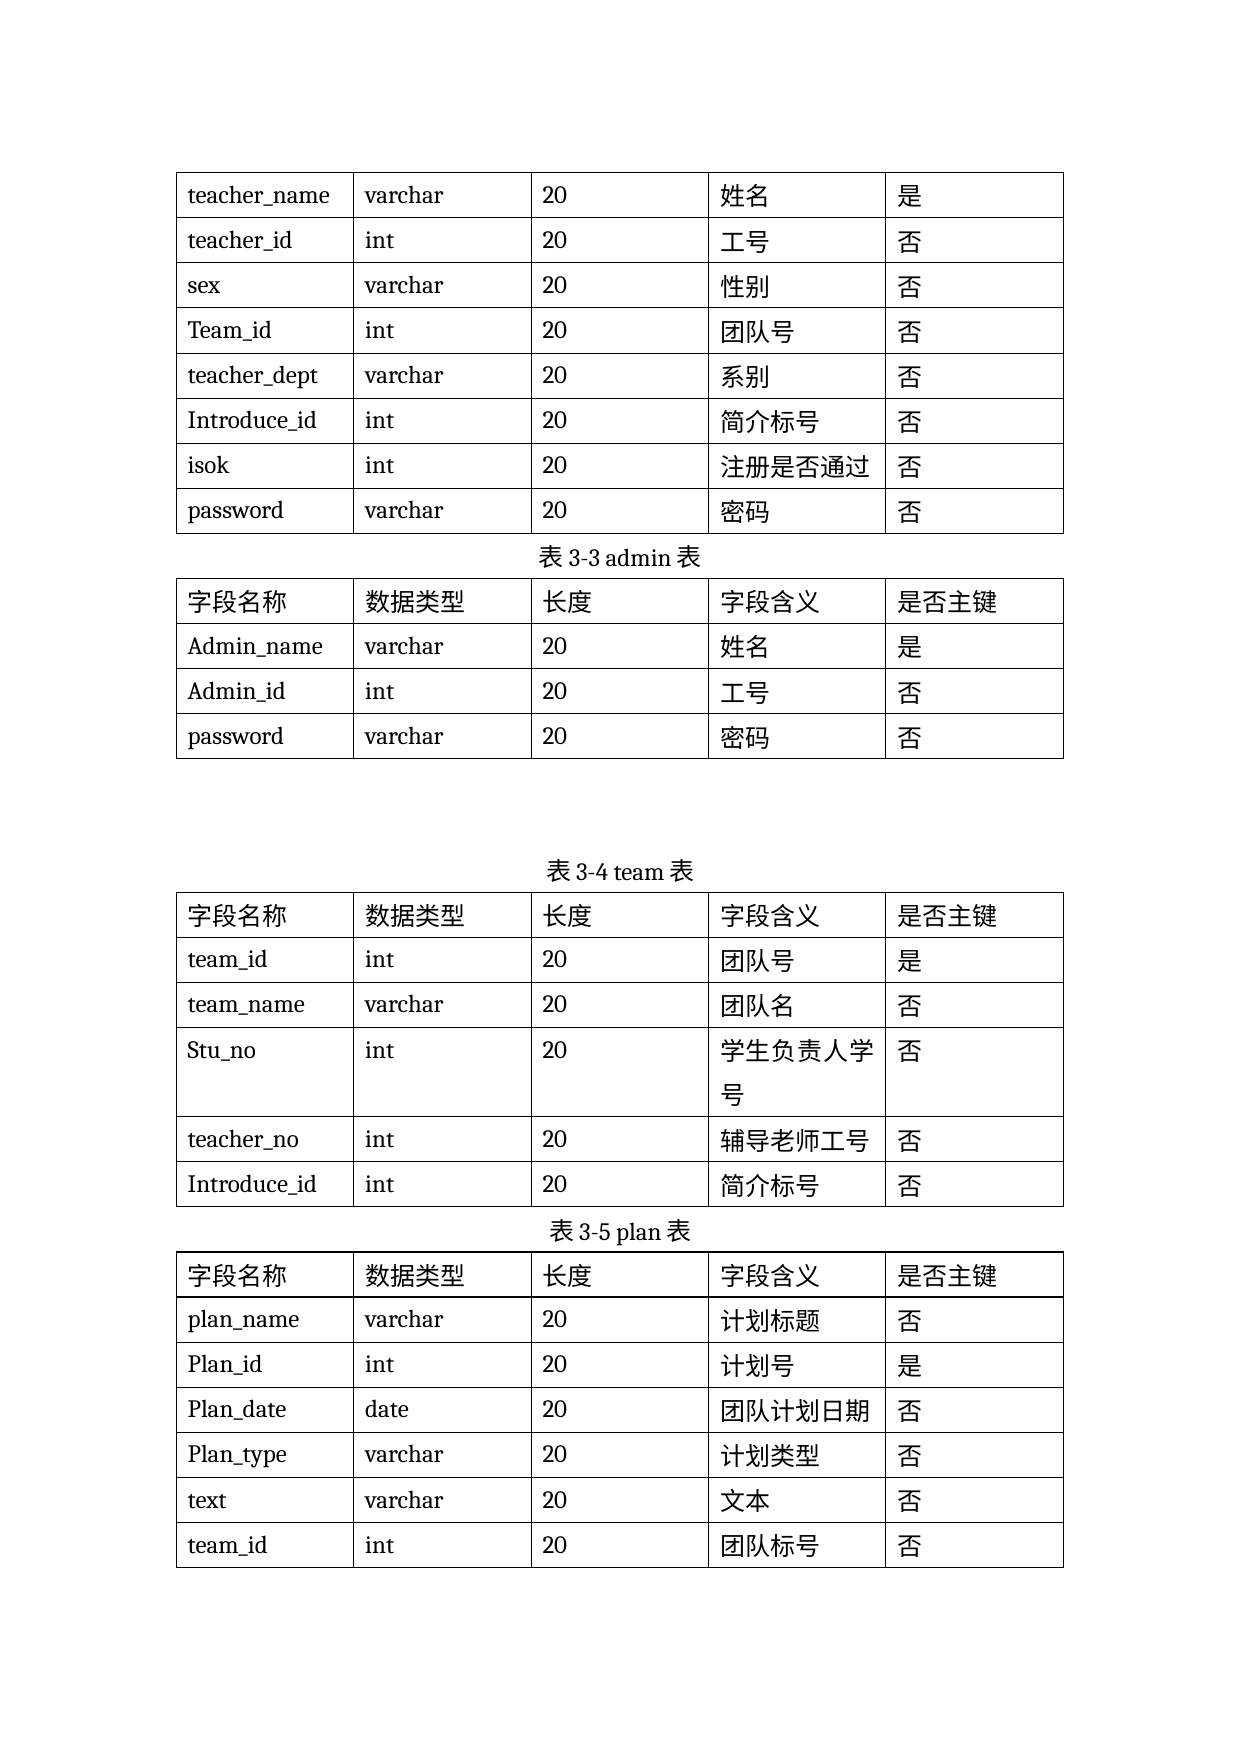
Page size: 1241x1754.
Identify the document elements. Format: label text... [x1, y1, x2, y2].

table_cell 姓名 [709, 624, 885, 668]
table_cell 20 [532, 399, 708, 443]
table_cell int [354, 1028, 531, 1116]
table_cell int [354, 1162, 531, 1206]
table_cell int [354, 1343, 531, 1387]
table_cell 系别 [709, 354, 885, 397]
table_cell team_name [177, 983, 353, 1027]
table_cell 20 [532, 444, 708, 488]
table_header 字段含义 [709, 893, 885, 937]
table_cell 20 [532, 1388, 708, 1432]
table_cell int [354, 1523, 531, 1567]
table_cell 辅导老师工号 [709, 1117, 885, 1161]
table_cell 是 [886, 173, 1063, 217]
table_cell 计划标题 [709, 1298, 885, 1342]
table_cell 团队名 [709, 983, 885, 1027]
table_header 长度 [532, 893, 708, 937]
table_header 字段含义 [709, 1253, 885, 1296]
table_cell 否 [886, 1162, 1063, 1206]
table_cell team_id [177, 938, 353, 982]
table_cell 否 [886, 489, 1063, 533]
table_cell 20 [532, 218, 708, 262]
text 表3-5 plan表 [187, 1207, 1053, 1251]
table_cell 20 [532, 308, 708, 352]
table_cell 20 [532, 1343, 708, 1387]
text 表3-3 admin表 [187, 534, 1053, 578]
table_cell teacher_dept [177, 354, 353, 397]
table_cell 20 [532, 983, 708, 1027]
table_cell teacher_id [177, 218, 353, 262]
table_cell password [177, 714, 353, 758]
table_cell 姓名 [709, 173, 885, 217]
table_cell text [177, 1478, 353, 1522]
table_cell 是 [886, 624, 1063, 668]
table_cell varchar [354, 714, 531, 758]
table_header 字段含义 [709, 579, 885, 623]
table_cell 否 [886, 308, 1063, 352]
table_cell date [354, 1388, 531, 1432]
table_cell 计划类型 [709, 1433, 885, 1477]
table_cell 注册是否通过 [709, 444, 885, 488]
table_cell 20 [532, 938, 708, 982]
table_cell 团队号 [709, 308, 885, 352]
table_cell Admin_name [177, 624, 353, 668]
table_cell int [354, 308, 531, 352]
table_cell varchar [354, 263, 531, 307]
table_cell 20 [532, 173, 708, 217]
table_cell int [354, 399, 531, 443]
table_cell 否 [886, 218, 1063, 262]
table_cell 20 [532, 1298, 708, 1342]
table_cell teacher_name [177, 173, 353, 217]
table_cell 简介标号 [709, 1162, 885, 1206]
table_cell 密码 [709, 489, 885, 533]
table_cell 20 [532, 714, 708, 758]
table_cell 工号 [709, 669, 885, 713]
table_header 数据类型 [354, 1253, 531, 1296]
table_cell 是 [886, 1343, 1063, 1387]
table_header 数据类型 [354, 893, 531, 937]
table_cell 否 [886, 1028, 1063, 1116]
table_cell 团队标号 [709, 1523, 885, 1567]
table_cell 20 [532, 1523, 708, 1567]
table_cell 20 [532, 1433, 708, 1477]
table_cell 是 [886, 938, 1063, 982]
table_cell team_id [177, 1523, 353, 1567]
table_cell Introduce_id [177, 1162, 353, 1206]
table_cell 工号 [709, 218, 885, 262]
table_cell 学生负责人学号 [709, 1028, 885, 1116]
table_cell 20 [532, 669, 708, 713]
table_cell password [177, 489, 353, 533]
table_header 是否主键 [886, 893, 1063, 937]
table_header 数据类型 [354, 579, 531, 623]
table_cell 否 [886, 714, 1063, 758]
text 表3-4 team表 [187, 847, 1053, 892]
table_cell int [354, 1117, 531, 1161]
table_cell 团队号 [709, 938, 885, 982]
table_cell 20 [532, 489, 708, 533]
table_cell 否 [886, 669, 1063, 713]
table_header 长度 [532, 579, 708, 623]
table_cell varchar [354, 354, 531, 397]
table_cell int [354, 669, 531, 713]
table_cell 20 [532, 263, 708, 307]
table_cell 否 [886, 263, 1063, 307]
table_cell int [354, 218, 531, 262]
table_cell 计划号 [709, 1343, 885, 1387]
table_cell varchar [354, 173, 531, 217]
table_cell 20 [532, 1117, 708, 1161]
table_cell 否 [886, 444, 1063, 488]
table_cell varchar [354, 489, 531, 533]
table_cell plan_name [177, 1298, 353, 1342]
table_cell 20 [532, 1162, 708, 1206]
table_cell Admin_id [177, 669, 353, 713]
table_cell 否 [886, 983, 1063, 1027]
table_cell varchar [354, 624, 531, 668]
table_cell Plan_id [177, 1343, 353, 1387]
table_header 字段名称 [177, 893, 353, 937]
table_cell varchar [354, 1298, 531, 1342]
table_header 是否主键 [886, 1253, 1063, 1296]
table_header 是否主键 [886, 579, 1063, 623]
table_cell 20 [532, 1478, 708, 1522]
table_cell Team_id [177, 308, 353, 352]
table_cell 否 [886, 1388, 1063, 1432]
table_header 字段名称 [177, 579, 353, 623]
table_cell varchar [354, 1478, 531, 1522]
table_cell 否 [886, 1298, 1063, 1342]
table_cell 简介标号 [709, 399, 885, 443]
table_cell sex [177, 263, 353, 307]
table_cell 20 [532, 354, 708, 397]
table_cell int [354, 444, 531, 488]
table_cell 否 [886, 1478, 1063, 1522]
table_header 字段名称 [177, 1253, 353, 1296]
table_cell 否 [886, 1433, 1063, 1477]
table_cell 否 [886, 354, 1063, 397]
table_cell Introduce_id [177, 399, 353, 443]
table_cell 否 [886, 1117, 1063, 1161]
table_cell Stu_no [177, 1028, 353, 1116]
table_cell 否 [886, 1523, 1063, 1567]
table_cell Plan_type [177, 1433, 353, 1477]
table_cell 否 [886, 399, 1063, 443]
table_cell int [354, 938, 531, 982]
table_cell 团队计划日期 [709, 1388, 885, 1432]
table_header 长度 [532, 1253, 708, 1296]
table_cell Plan_date [177, 1388, 353, 1432]
table_cell 性别 [709, 263, 885, 307]
table_cell isok [177, 444, 353, 488]
table_cell 20 [532, 624, 708, 668]
table_cell 文本 [709, 1478, 885, 1522]
table_cell 20 [532, 1028, 708, 1116]
table_cell 密码 [709, 714, 885, 758]
table_cell varchar [354, 983, 531, 1027]
table_cell varchar [354, 1433, 531, 1477]
table_cell teacher_no [177, 1117, 353, 1161]
